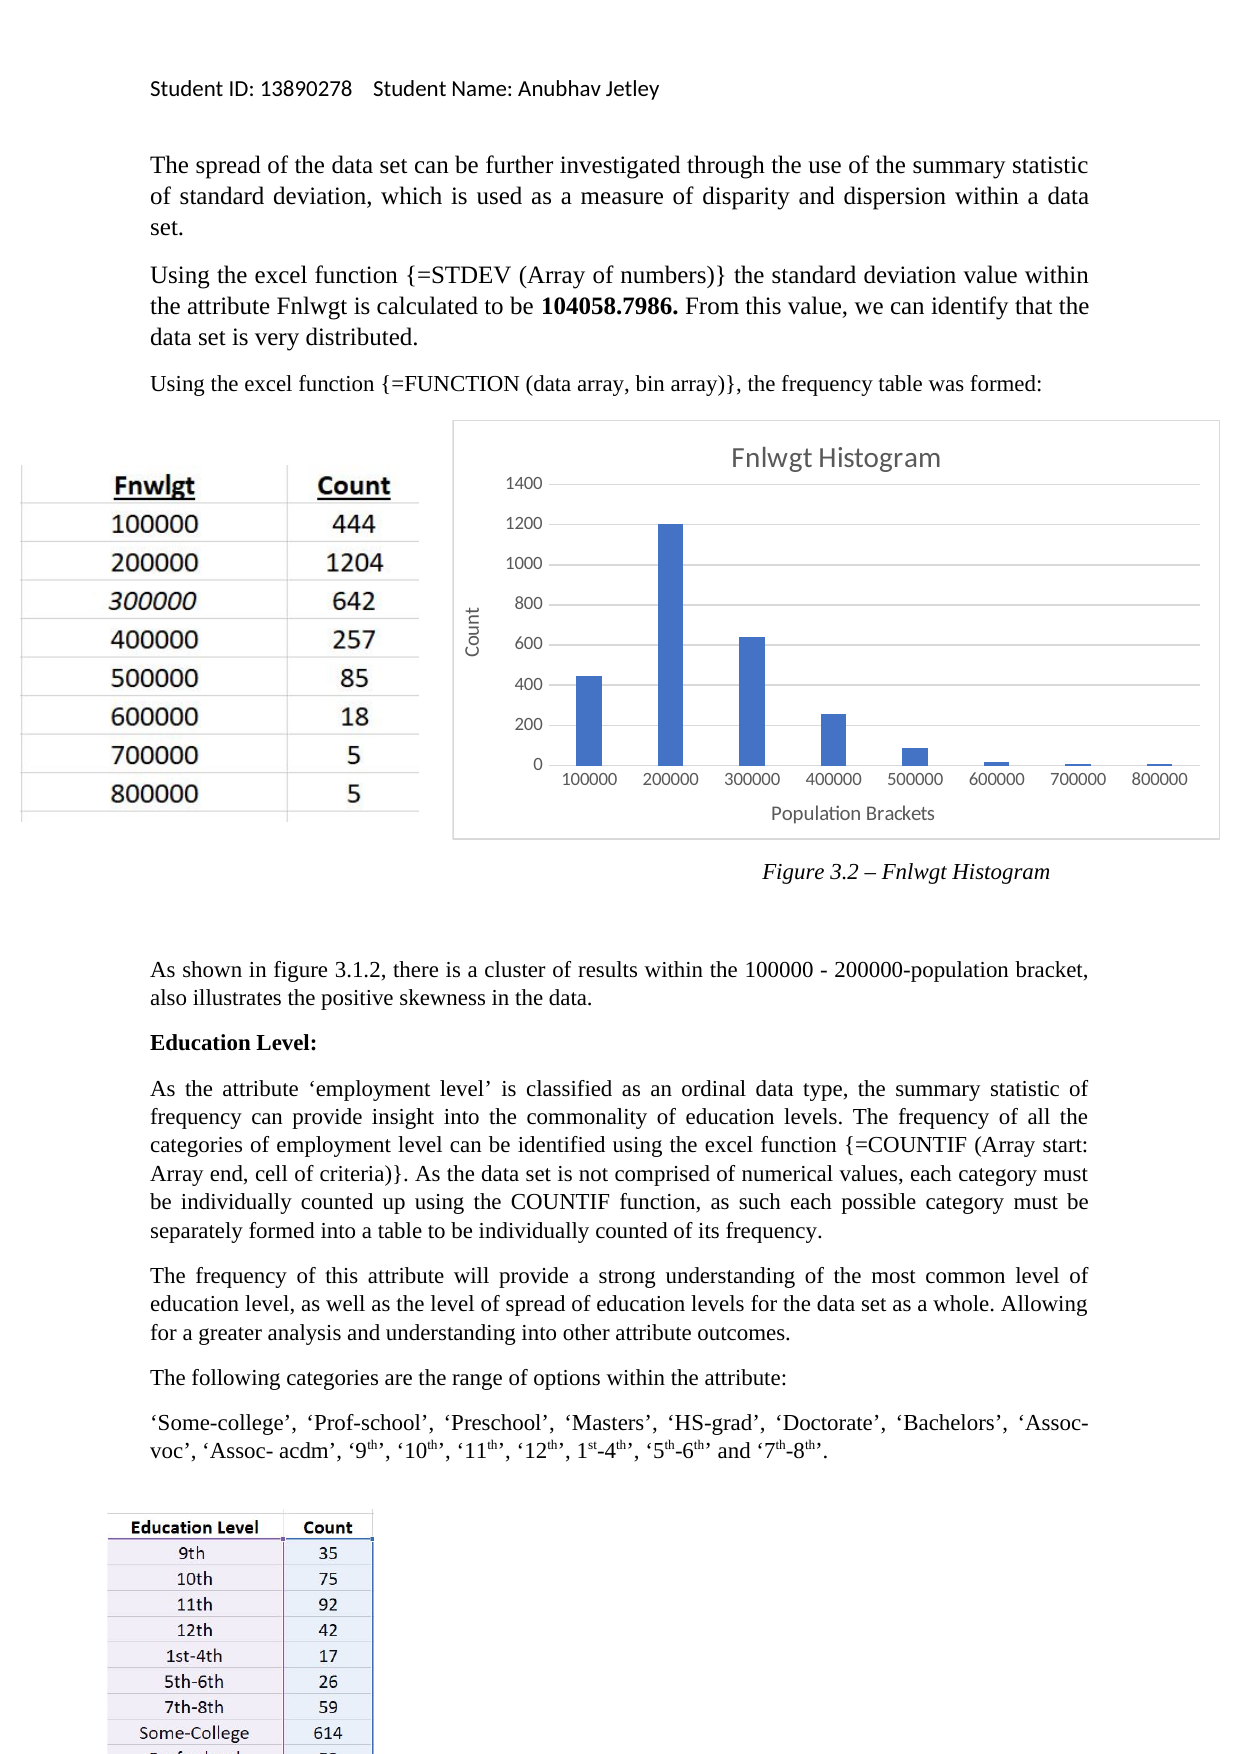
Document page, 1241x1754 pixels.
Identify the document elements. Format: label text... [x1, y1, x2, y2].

text The spread of the data set can be further investigated through the use of the summary statistic of standard deviation, which is used as a measure of disparity and dispersion within a data set. [150, 150, 1090, 241]
text Using the excel function {=STDEV (Array of numbers)} the standard deviation value within the attribute Fnlwgt is calculated to be 104058.7986. From this value, we can identify that the data set is very distributed. [150, 260, 1090, 351]
text Education Level: [150, 1029, 1090, 1056]
picture [20, 465, 419, 822]
text The frequency of this attribute will provide a strong understanding of the most common level of education level, as well as the level of spread of education levels for the data set as a whole. Allowing for a greater analysis and understanding into other attribute outcomes. [150, 1262, 1090, 1345]
picture [107, 1509, 374, 1754]
text As shown in figure 3.1.2, there is a cluster of results within the 100000 - 200000-population bracket, also illustrates the positive skewness in the data. [150, 956, 1090, 1011]
text ‘Some-college’, ‘Prof-school’, ‘Preschool’, ‘Masters’, ‘HS-grad’, ‘Doctorate’, ‘Bachelors’, ‘Assoc-voc’, ‘Assoc- acdm’, ‘9th’, ‘10th’, ‘11th’, ‘12th’, 1st-4th’, ‘5th-6th’ and ‘7th-8th’. [150, 1409, 1090, 1464]
text Using the excel function {=FUNCTION (data array, bin array)}, the frequency table was formed: [150, 369, 1090, 396]
text As the attribute ‘employment level’ is classified as an ordinal data type, the summary statistic of frequency can provide insight into the commonality of education levels. The frequency of all the categories of employment level can be identified using the excel function {=COUNTIF (Array start: Array end, cell of criteria)}. As the data set is not comprised of numerical values, each category must be individually counted up using the COUNTIF function, as such each possible category must be separately formed into a table to be individually counted of its frequency. [150, 1074, 1090, 1243]
text The following categories are the range of options within the attribute: [150, 1364, 1090, 1390]
